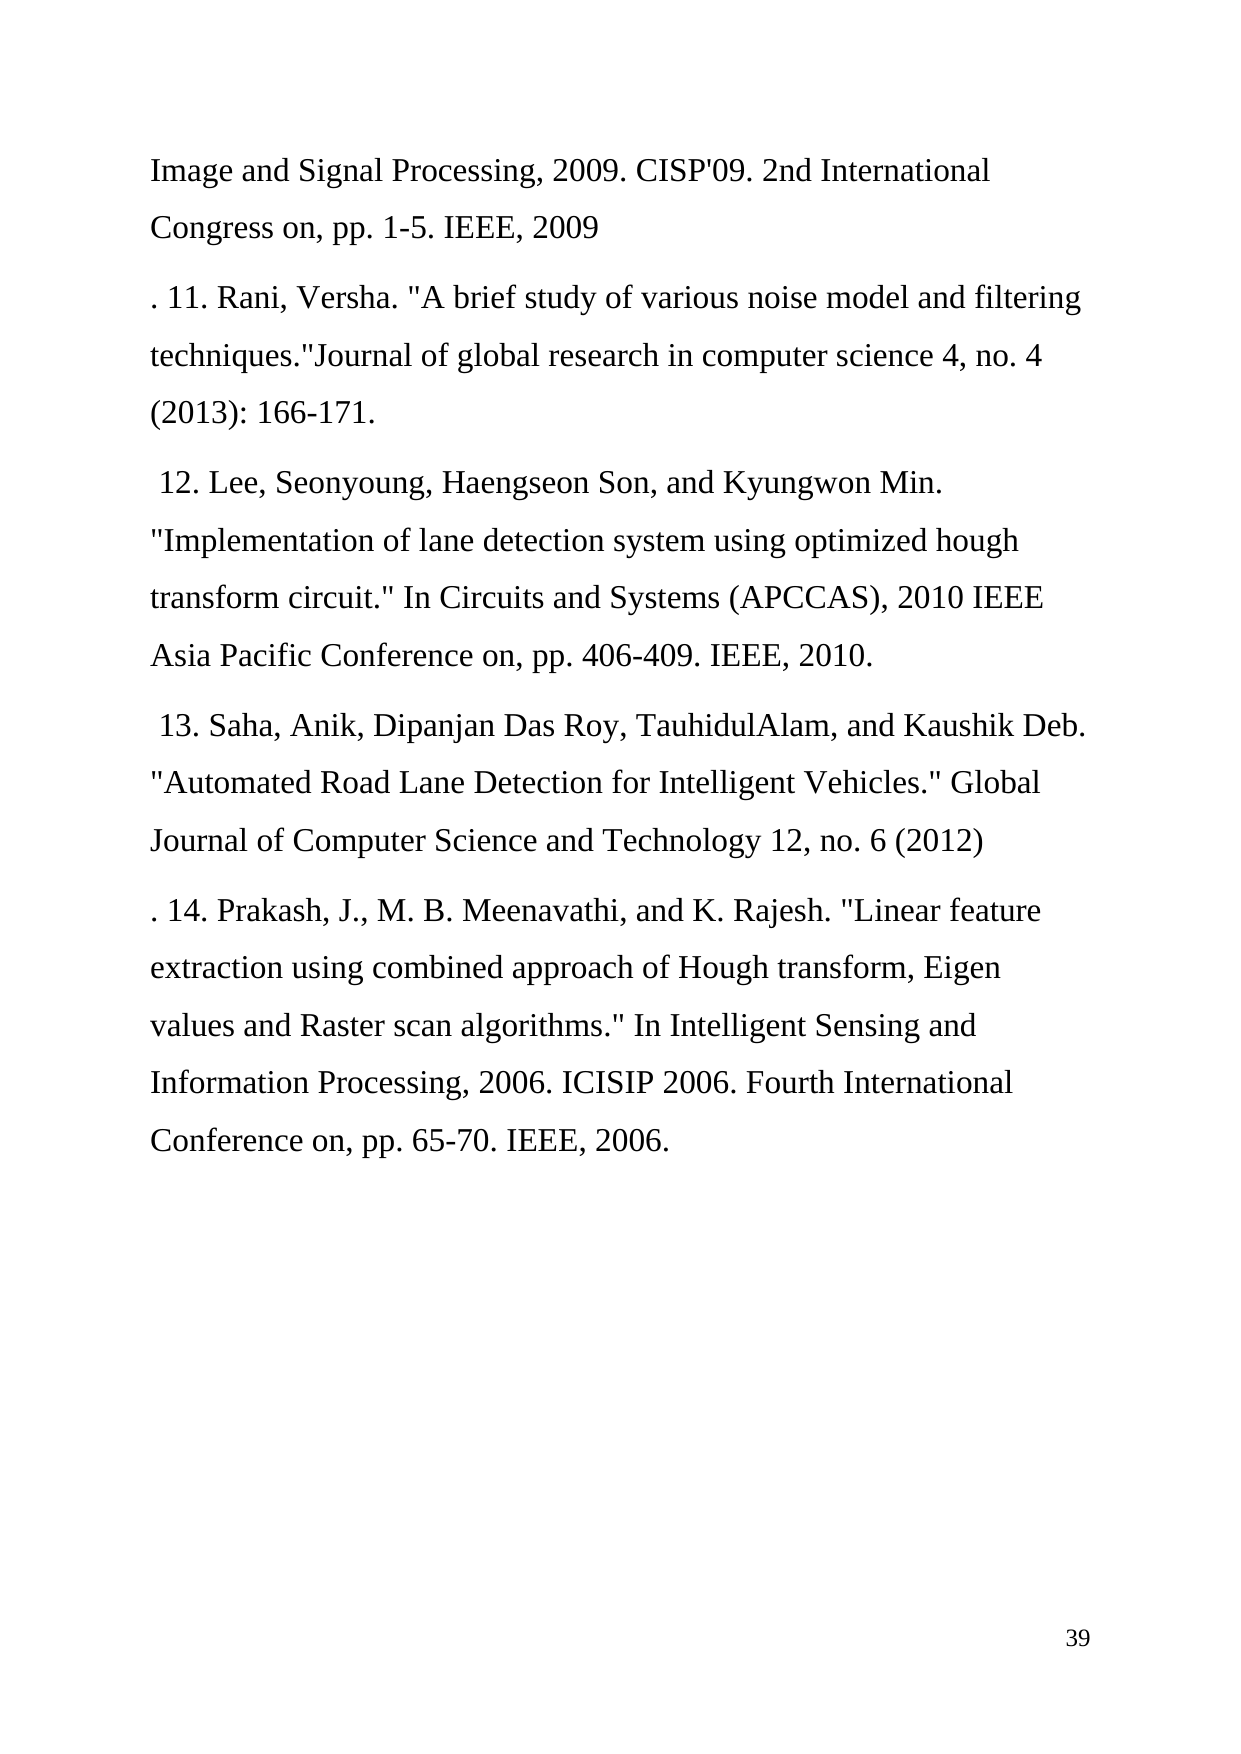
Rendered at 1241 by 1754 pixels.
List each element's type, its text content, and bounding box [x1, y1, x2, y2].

text 13. Saha, Anik, Dipanjan Das Roy, TauhidulAlam, and Kaushik Deb. "Automated Road Lane Detection for Intelligent Vehicles." Global Journal of Computer Science and Technology 12, no. 6 (2012) [150, 705, 1090, 858]
text . 14. Prakash, J., M. B. Meenavathi, and K. Rajesh. "Linear feature extraction using combined approach of Hough transform, Eigen values and Raster scan algorithms." In Intelligent Sensing and Information Processing, 2006. ICISIP 2006. Fourth International Conference on, pp. 65-70. IEEE, 2006. [150, 890, 1090, 1158]
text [150, 150, 1090, 246]
text 12. Lee, Seonyoung, Haengseon Son, and Kyungwon Min. "Implementation of lane detection system using optimized hough transform circuit." In Circuits and Systems (APCCAS), 2010 IEEE Asia Pacific Conference on, pp. 406-409. IEEE, 2010. [150, 462, 1090, 673]
text . 11. Rani, Versha. "A brief study of various noise model and filtering techniques."Journal of global research in computer science 4, no. 4 (2013): 166-171. [150, 277, 1090, 431]
